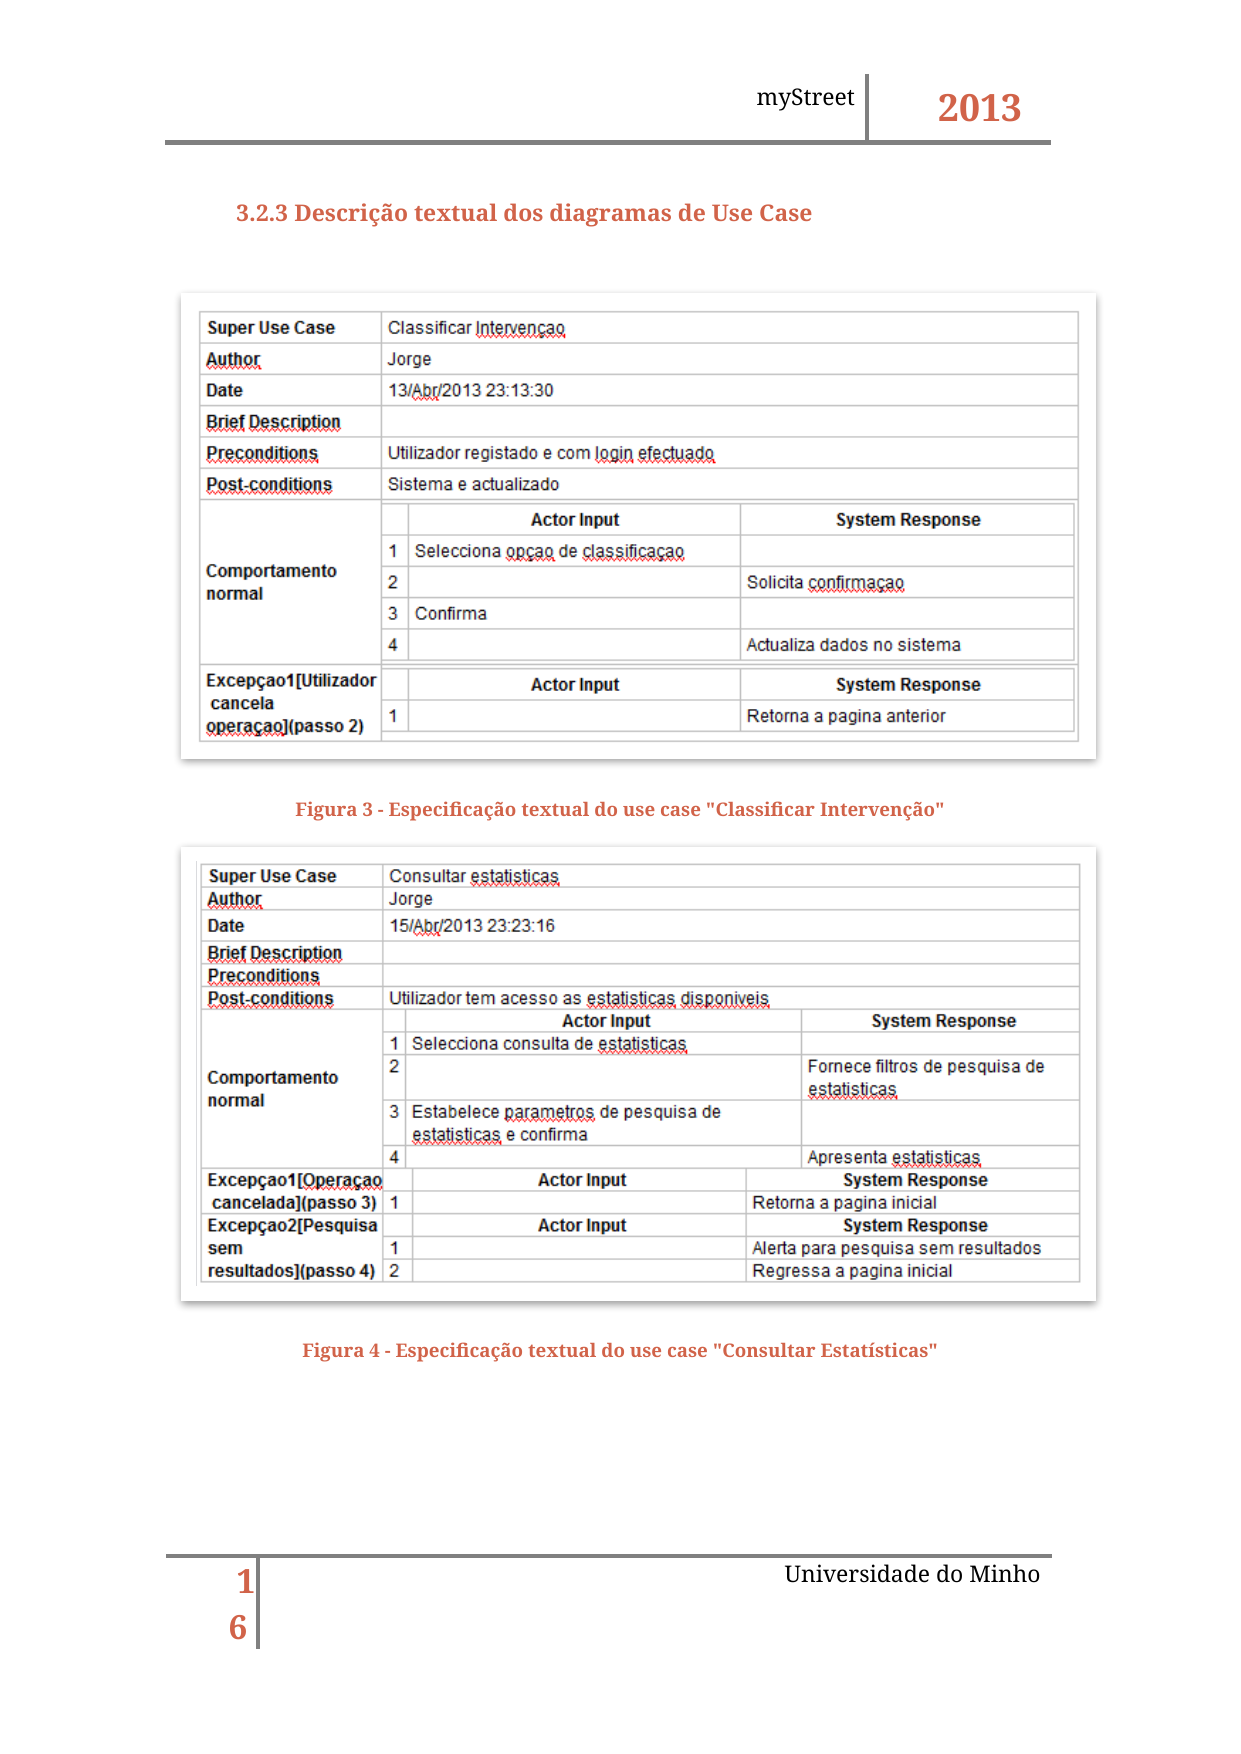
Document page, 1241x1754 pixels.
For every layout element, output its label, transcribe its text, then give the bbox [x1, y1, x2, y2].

picture [196, 308, 1082, 745]
subtitle 3.2.3 Descrição textual dos diagramas de Use Case [177, 197, 1063, 228]
picture [196, 861, 1082, 1286]
